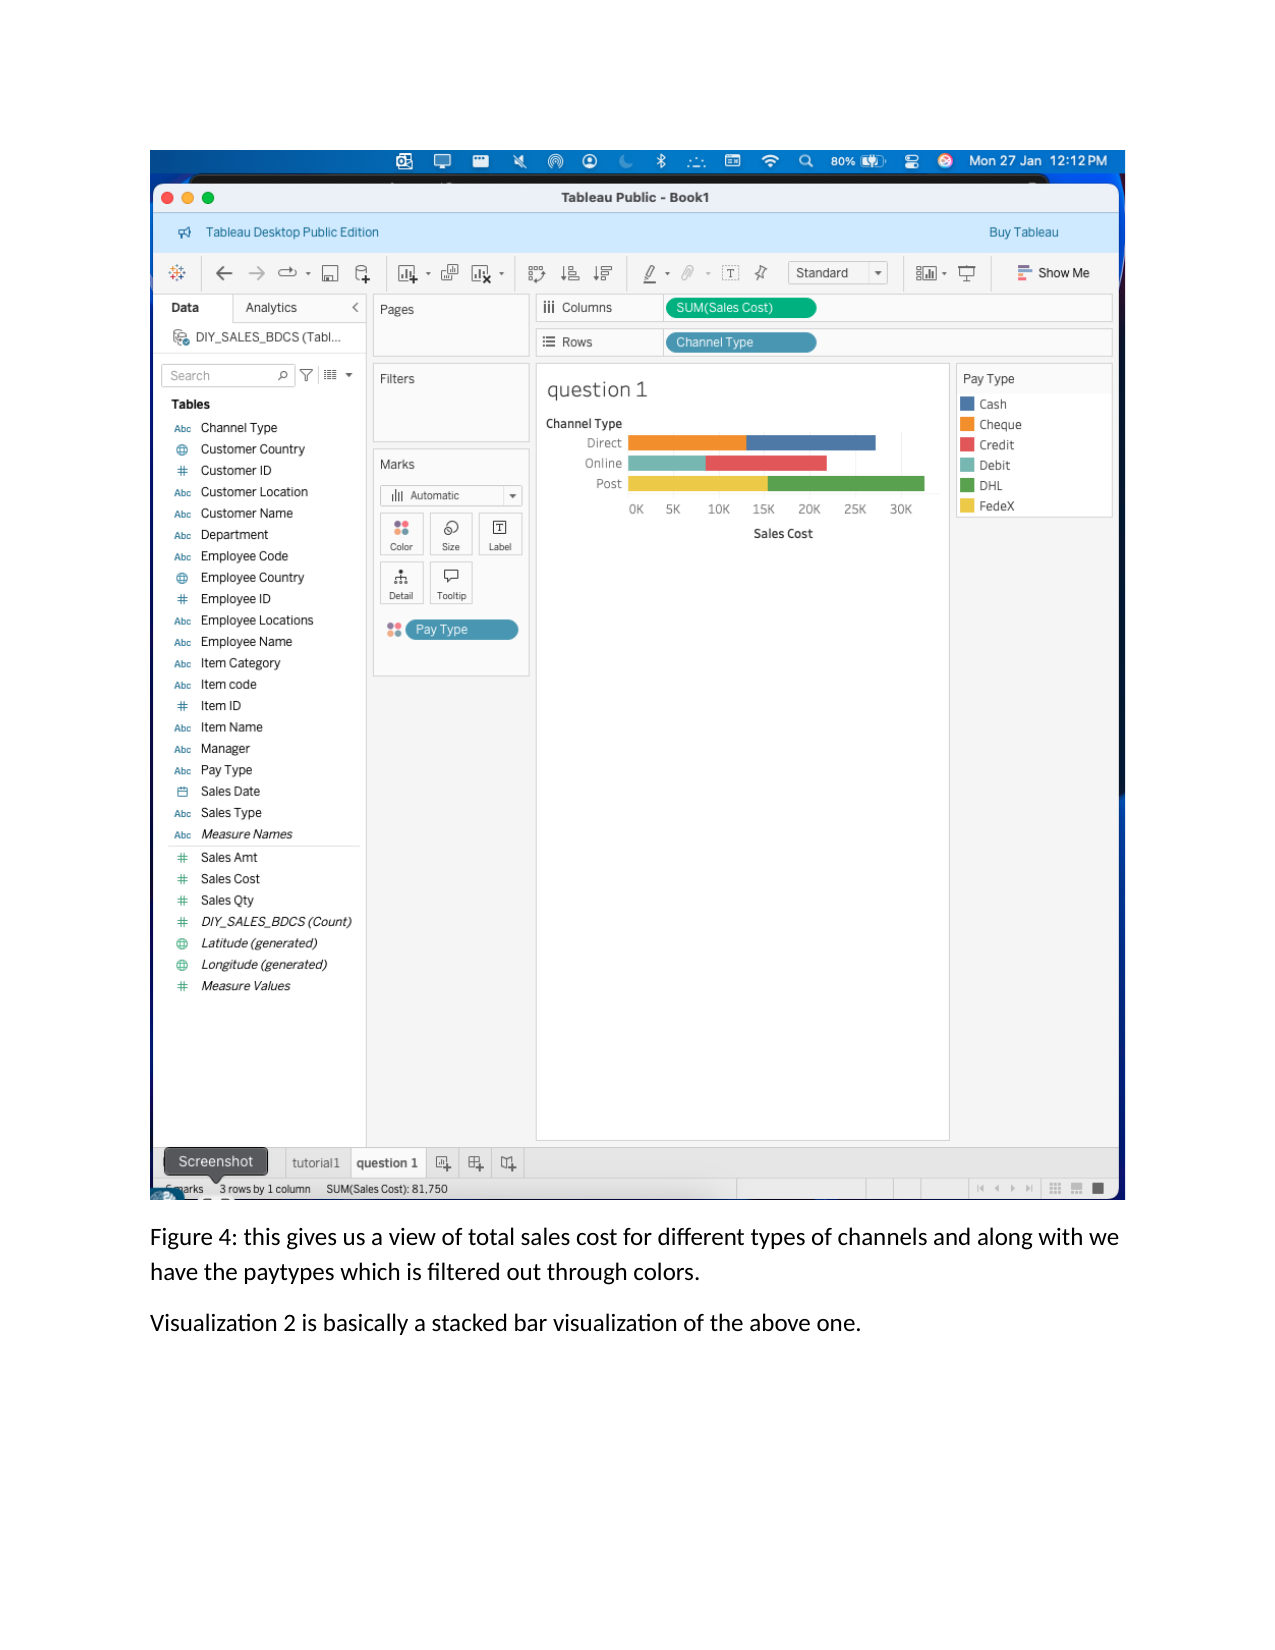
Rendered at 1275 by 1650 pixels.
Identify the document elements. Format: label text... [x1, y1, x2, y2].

text Figure 4: this gives us a view of total sales cost for different types of channels and along with we have the paytypes which is filtered out through colors. [150, 1221, 1125, 1286]
picture [150, 150, 1125, 1200]
text Visualization 2 is basically a stacked bar visualization of the above one. [150, 1308, 1125, 1338]
picture [150, 1191, 177, 1200]
